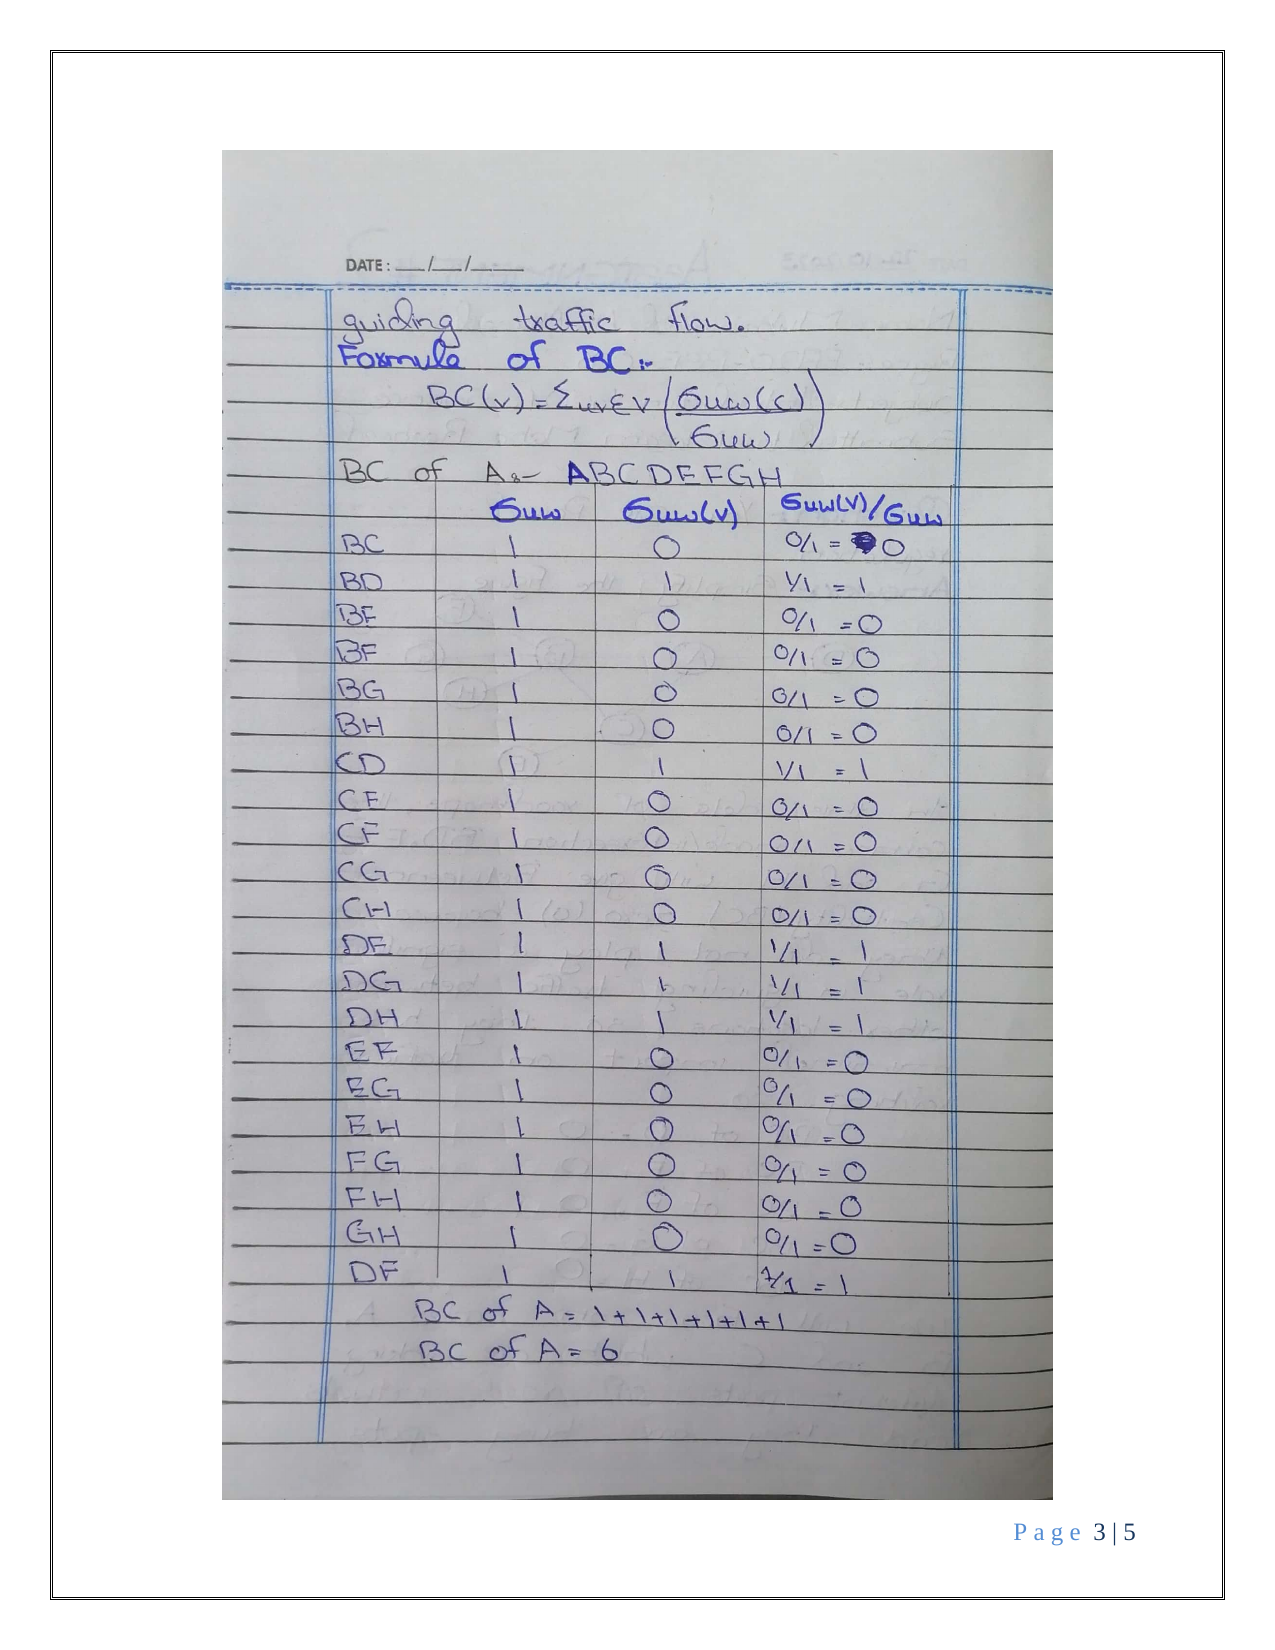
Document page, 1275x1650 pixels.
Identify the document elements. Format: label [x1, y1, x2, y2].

picture [222, 150, 1053, 1500]
